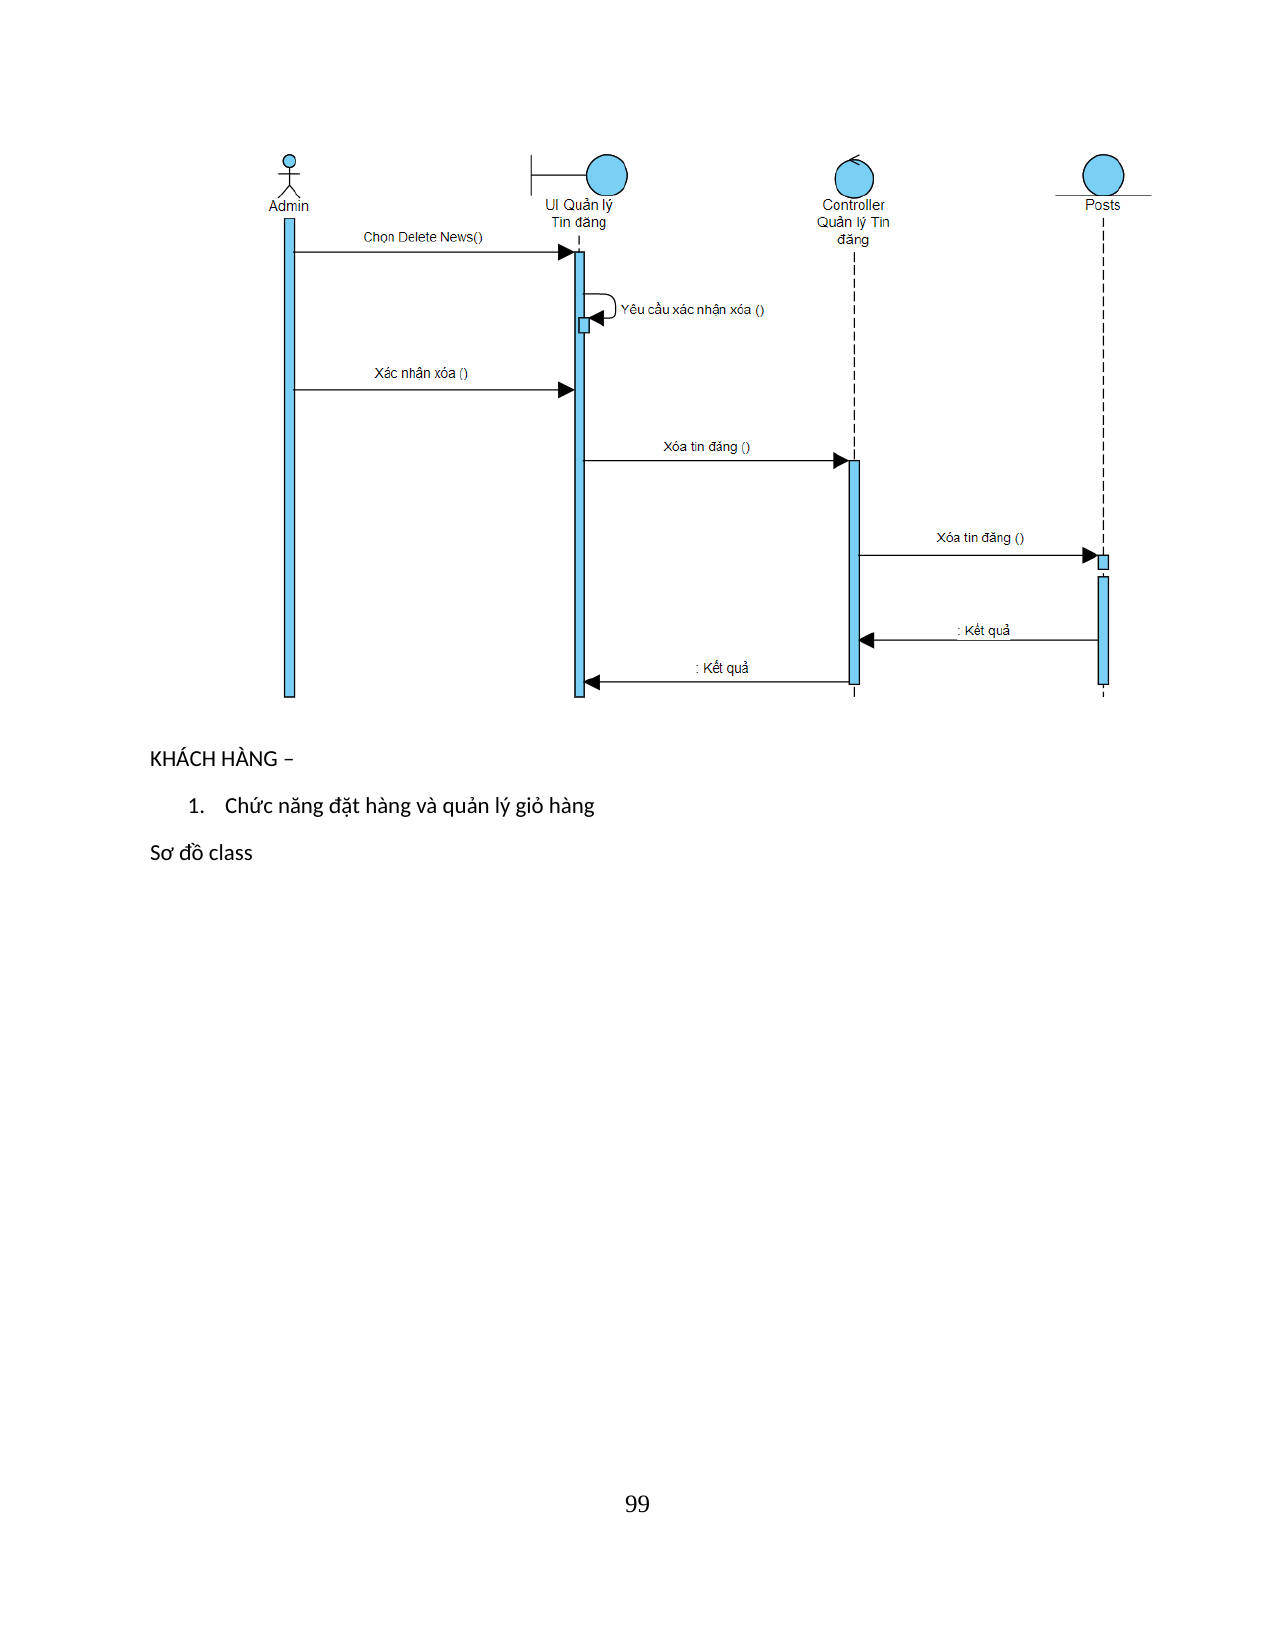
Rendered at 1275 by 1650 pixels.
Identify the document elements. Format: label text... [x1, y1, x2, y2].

list Chức năng đặt hàng và quản lý giỏ hàng [187, 791, 1125, 819]
text KHÁCH HÀNG – [150, 744, 1125, 772]
text Sơ đồ class [150, 838, 1125, 866]
picture [225, 150, 1166, 725]
